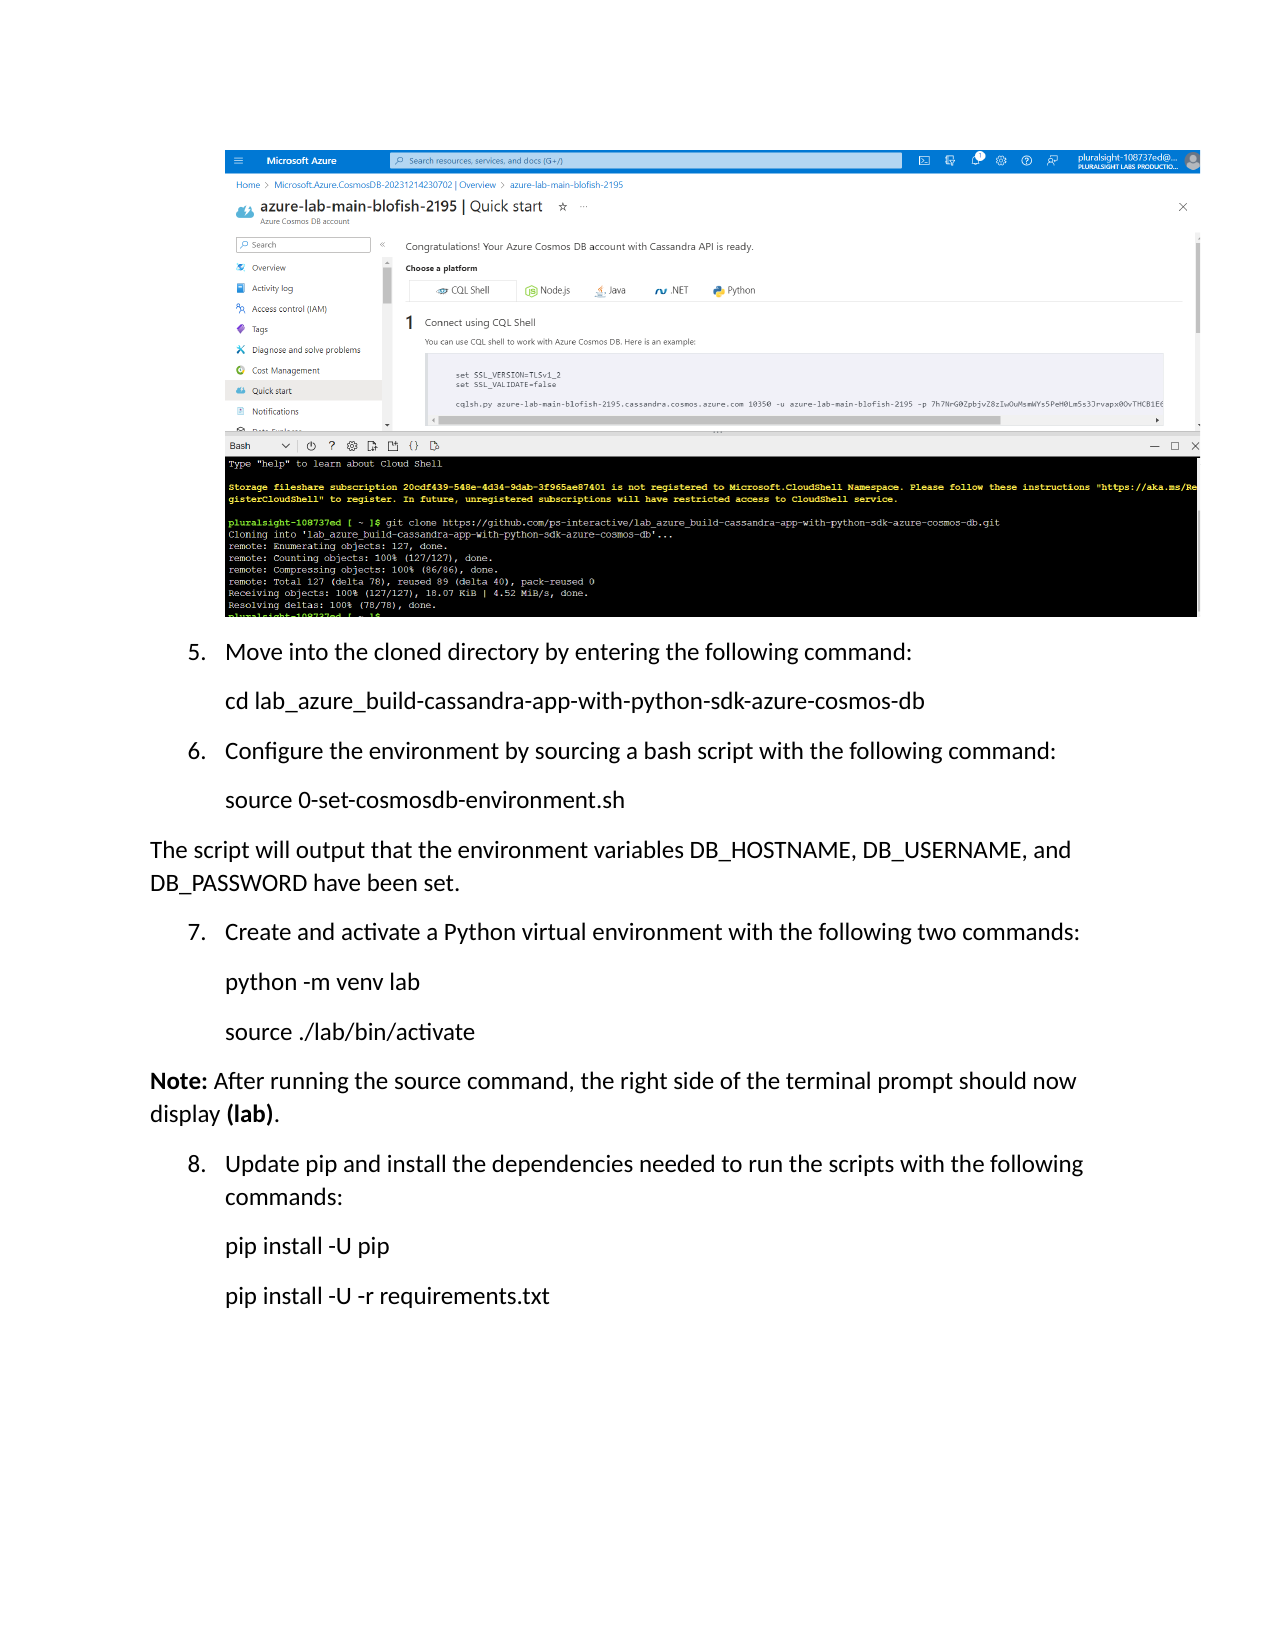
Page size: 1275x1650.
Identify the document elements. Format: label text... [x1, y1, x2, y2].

list Configure the environment by sourcing a bash script with the following command: [187, 735, 1125, 765]
list Update pip and install the dependencies needed to run the scripts with the following commands: [187, 1148, 1125, 1211]
text The script will output that the environment variables DB_HOSTNAME, DB_USERNAME, and DB_PASSWORD have been set. [150, 834, 1125, 897]
list Create and activate a Python virtual environment with the following two commands: [187, 916, 1125, 947]
text python -m venv lab [225, 966, 1125, 997]
text Note: After running the source command, the right side of the terminal prompt should now display (lab). [150, 1065, 1125, 1129]
text pip install -U -r requirements.txt [225, 1280, 1125, 1310]
picture [225, 150, 1200, 617]
text source 0-set-cosmosdb-environment.sh [150, 784, 1125, 815]
text source ./lab/bin/activate [225, 1016, 1125, 1046]
text pip install -U pip [225, 1230, 1125, 1261]
list Move into the cloned directory by entering the following command: [187, 636, 1125, 666]
text cd lab_azure_build-cassandra-app-with-python-sdk-azure-cosmos-db [150, 685, 1125, 716]
